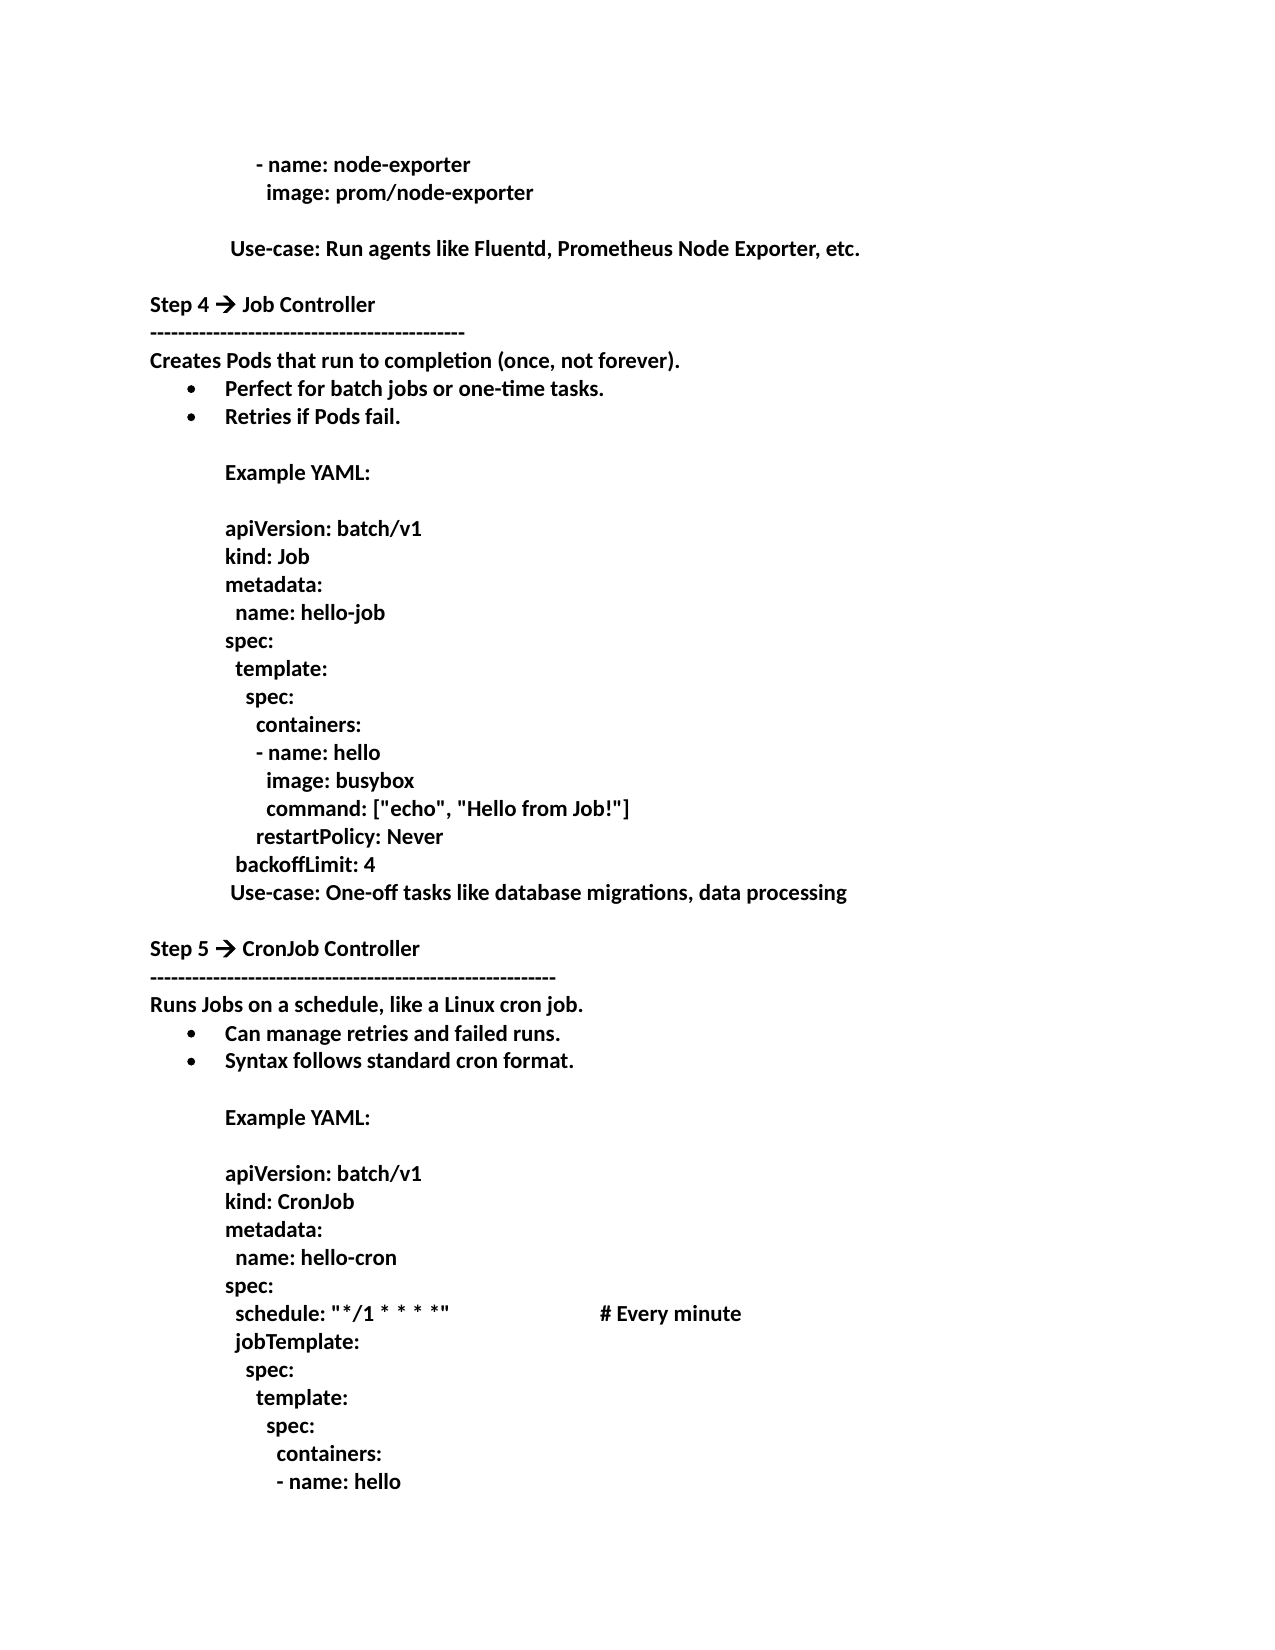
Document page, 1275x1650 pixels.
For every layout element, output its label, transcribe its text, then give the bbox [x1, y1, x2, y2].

text Use-case: One-off tasks like database migrations, data processing [225, 878, 1125, 907]
text metadata: [225, 570, 1125, 598]
text name: hello-job [225, 598, 1125, 626]
text kind: CronJob [225, 1187, 1125, 1215]
text Step 4 Job Controller [150, 290, 1125, 318]
text restartPolicy: Never [225, 822, 1125, 851]
text spec: [225, 1355, 1125, 1383]
list Syntax follows standard cron format. [187, 1047, 1125, 1075]
text Use-case: Run agents like Fluentd, Prometheus Node Exporter, etc. [225, 234, 1125, 262]
text - name: hello [225, 1467, 1125, 1495]
text template: [225, 1383, 1125, 1411]
text spec: [225, 626, 1125, 654]
text Example YAML: [225, 458, 1125, 486]
text - name: node-exporter [225, 150, 1125, 178]
text kind: Job [225, 542, 1125, 570]
text name: hello-cron [225, 1243, 1125, 1271]
text containers: [225, 710, 1125, 738]
text template: [225, 654, 1125, 682]
text Creates Pods that run to completion (once, not forever). [150, 346, 1125, 374]
text - name: hello [225, 738, 1125, 766]
text spec: [225, 1411, 1125, 1439]
text image: prom/node-exporter [225, 178, 1125, 206]
text spec: [225, 1271, 1125, 1299]
text image: busybox [225, 766, 1125, 794]
text metadata: [225, 1215, 1125, 1243]
text Runs Jobs on a schedule, like a Linux cron job. [150, 991, 1125, 1019]
text apiVersion: batch/v1 [225, 514, 1125, 542]
text apiVersion: batch/v1 [225, 1159, 1125, 1187]
list Can manage retries and failed runs. [187, 1019, 1125, 1047]
text jobTemplate: [225, 1327, 1125, 1355]
text --------------------------------------------- [150, 318, 1125, 346]
text ---------------------------------------------------------- [150, 963, 1125, 991]
text containers: [225, 1439, 1125, 1467]
text backoffLimit: 4 [225, 851, 1125, 878]
list Perfect for batch jobs or one-time tasks. [187, 374, 1125, 402]
text spec: [225, 682, 1125, 710]
list Retries if Pods fail. [187, 402, 1125, 430]
text schedule: "*/1 * * * *" # Every minute [225, 1299, 1125, 1327]
text Step 5 CronJob Controller [150, 934, 1125, 963]
text command: ["echo", "Hello from Job!"] [225, 794, 1125, 822]
text Example YAML: [225, 1103, 1125, 1131]
